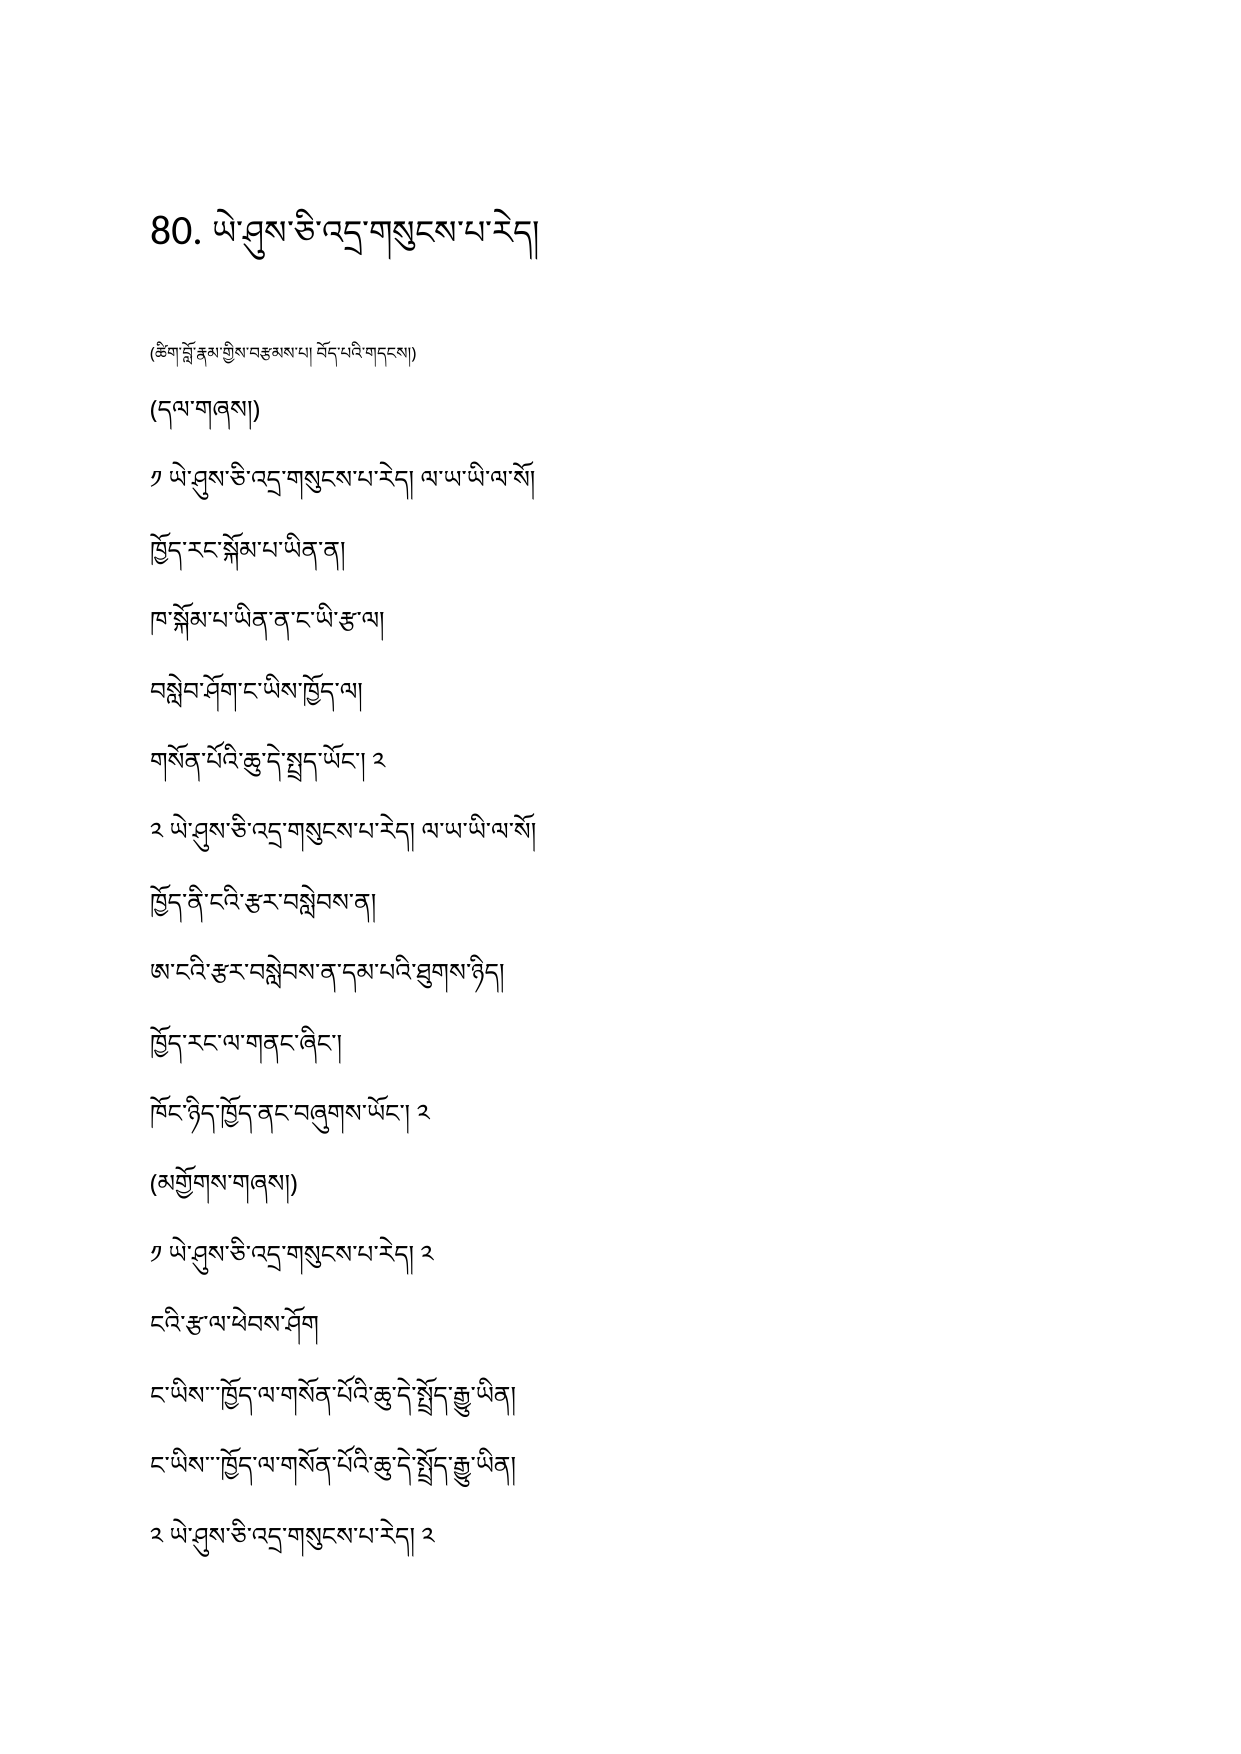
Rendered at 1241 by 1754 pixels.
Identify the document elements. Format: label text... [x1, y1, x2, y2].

text ཁྱོད་ནི་ངའི་རྩར་བསླེབས་ན། [150, 874, 1090, 945]
text ཁྱོད་རང་སྐོམ་པ་ཡིན་ན། [150, 522, 1090, 593]
text བསླེབ་ཤོག་ང་ཡིས་ཁྱོད་ལ། [150, 663, 1090, 734]
text ༡ ཡེ་ཤུས་ཅི་འདྲ་གསུངས་པ་རེད། ༢ [150, 1227, 1090, 1297]
text ༡ ཡེ་ཤུས་ཅི་འདྲ་གསུངས་པ་རེད། ལ་ཡ་ཡི་ལ་སོ། [150, 452, 1090, 522]
text ཁ་སྐོམ་པ་ཡིན་ན་ང་ཡི་རྩ་ལ། [150, 593, 1090, 663]
text གསོན་པོའི་ཆུ་དེ་སྤྲད་ཡོང་། ༢ [150, 734, 1090, 804]
text ༢ ཡེ་ཤུས་ཅི་འདྲ་གསུངས་པ་རེད། ༢ [150, 1508, 1090, 1579]
text (མགྱོགས་གཞས།) [150, 1156, 1090, 1227]
text (དལ་གཞས།) [150, 382, 1090, 452]
text (ཚིག་བློ་རྣམ་གྱིས་བརྩམས་པ། བོད་པའི་གདངས།) [150, 335, 1090, 382]
text ཁོང་ཉིད་ཁྱོད་ནང་བཞུགས་ཡོང་། ༢ [150, 1086, 1090, 1156]
text ངའི་རྩ་ལ་ཕེབས་ཤོག [150, 1297, 1090, 1367]
text 80. ཡེ་ཤུས་ཅི་འདྲ་གསུངས་པ་རེད། [150, 195, 1090, 289]
text ང་ཡིས་་་ཁྱོད་ལ་གསོན་པོའི་ཆུ་དེ་སྤྲོད་རྒྱུ་ཡིན། [150, 1367, 1090, 1438]
text ཨ་ངའི་རྩར་བསླེབས་ན་དམ་པའི་ཐུགས་ཉིད། [150, 945, 1090, 1015]
text ༢ ཡེ་ཤུས་ཅི་འདྲ་གསུངས་པ་རེད། ལ་ཡ་ཡི་ལ་སོ། [150, 804, 1090, 874]
text ང་ཡིས་་་ཁྱོད་ལ་གསོན་པོའི་ཆུ་དེ་སྤྲོད་རྒྱུ་ཡིན། [150, 1438, 1090, 1508]
text ཁྱོད་རང་ལ་གནང་ཞིང་། [150, 1015, 1090, 1086]
